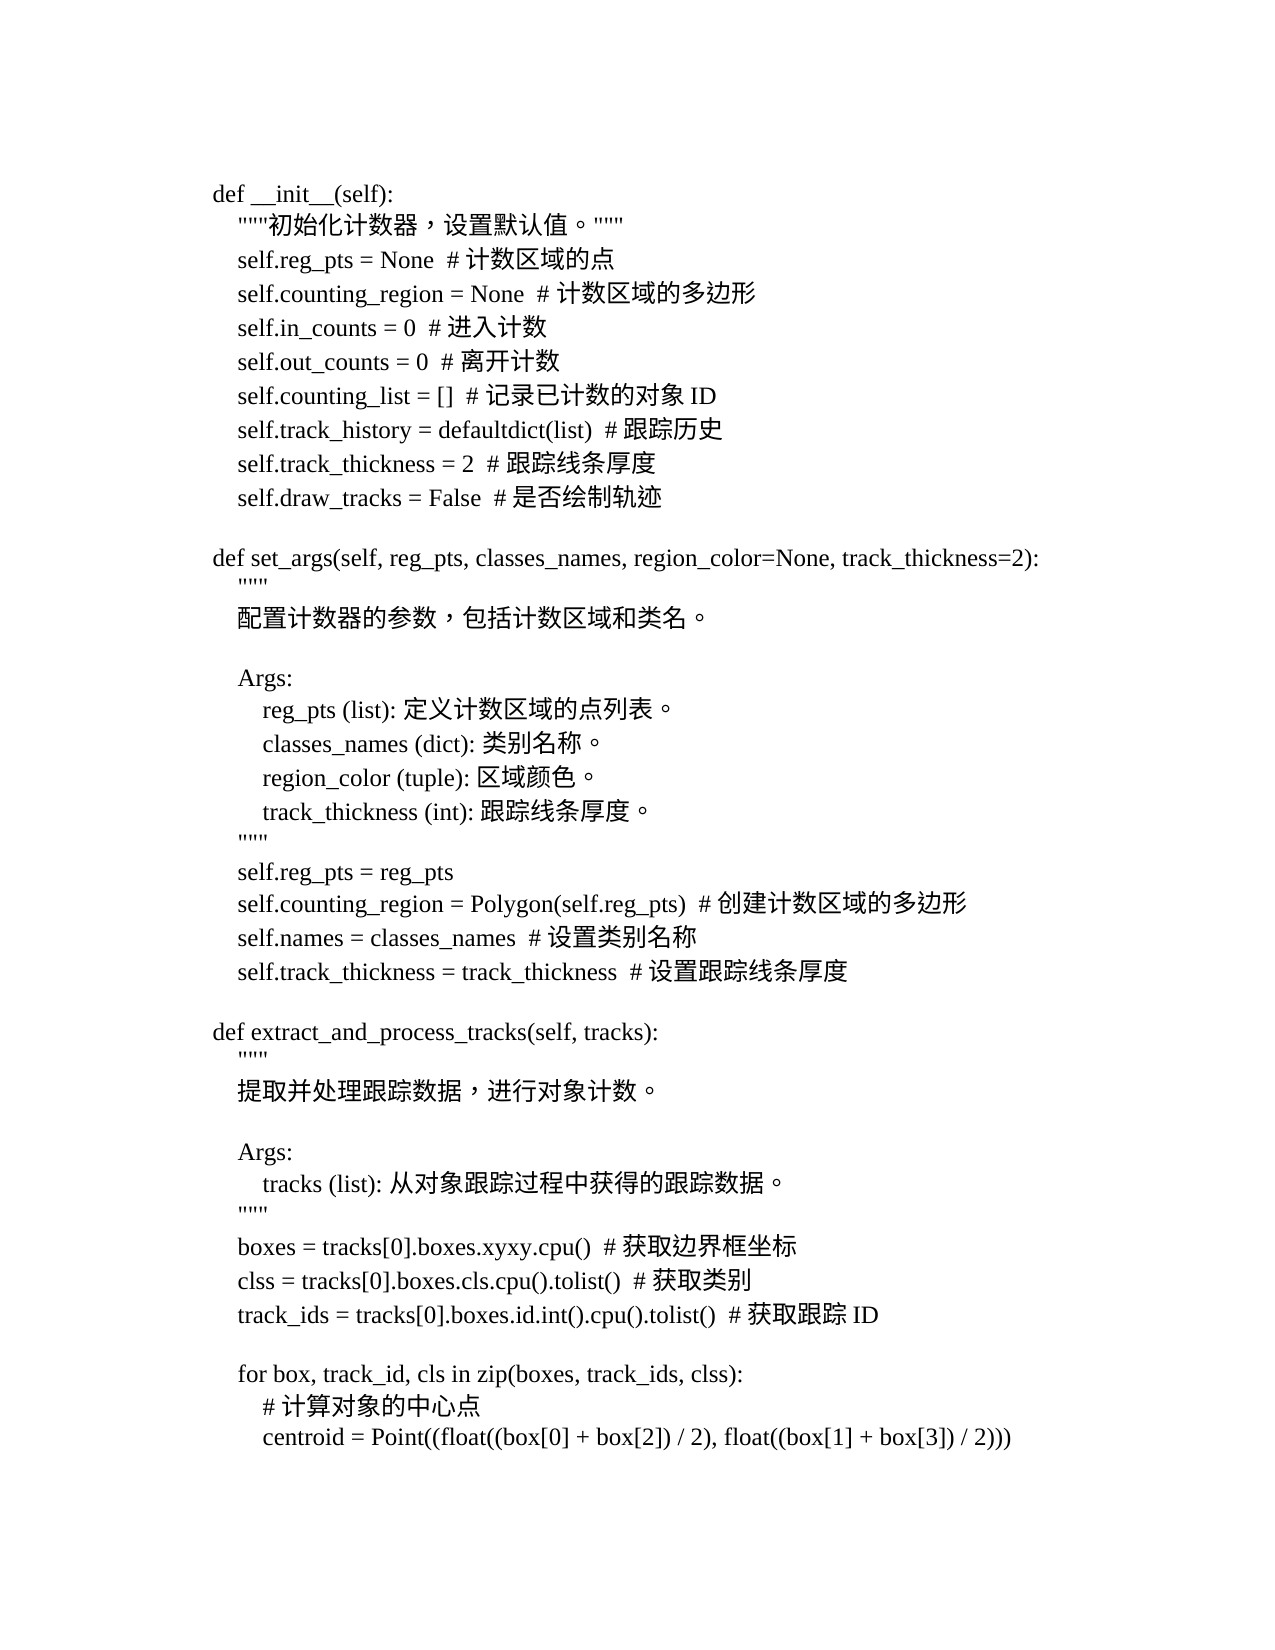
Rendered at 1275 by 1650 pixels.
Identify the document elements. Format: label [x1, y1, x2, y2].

text [187, 150, 1087, 1480]
